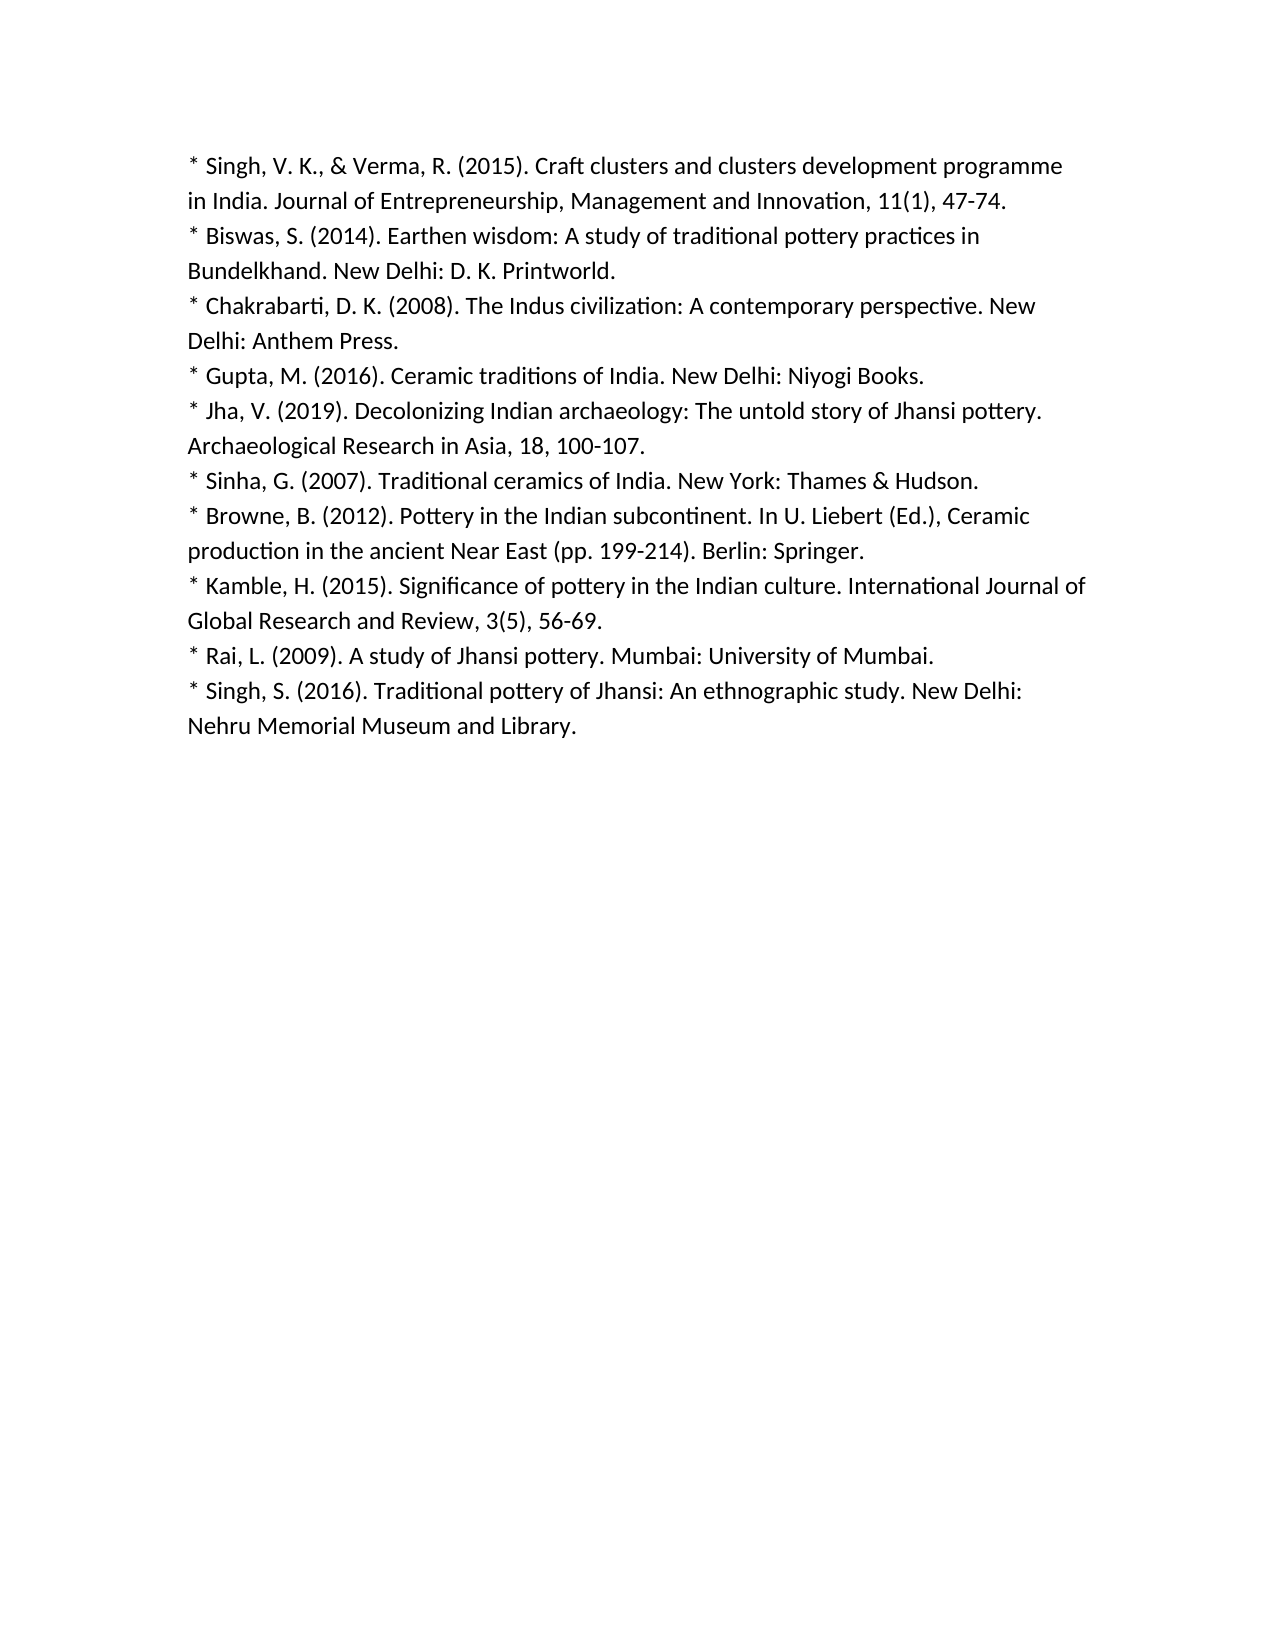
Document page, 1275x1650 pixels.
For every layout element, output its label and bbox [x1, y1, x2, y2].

text [187, 150, 1087, 741]
